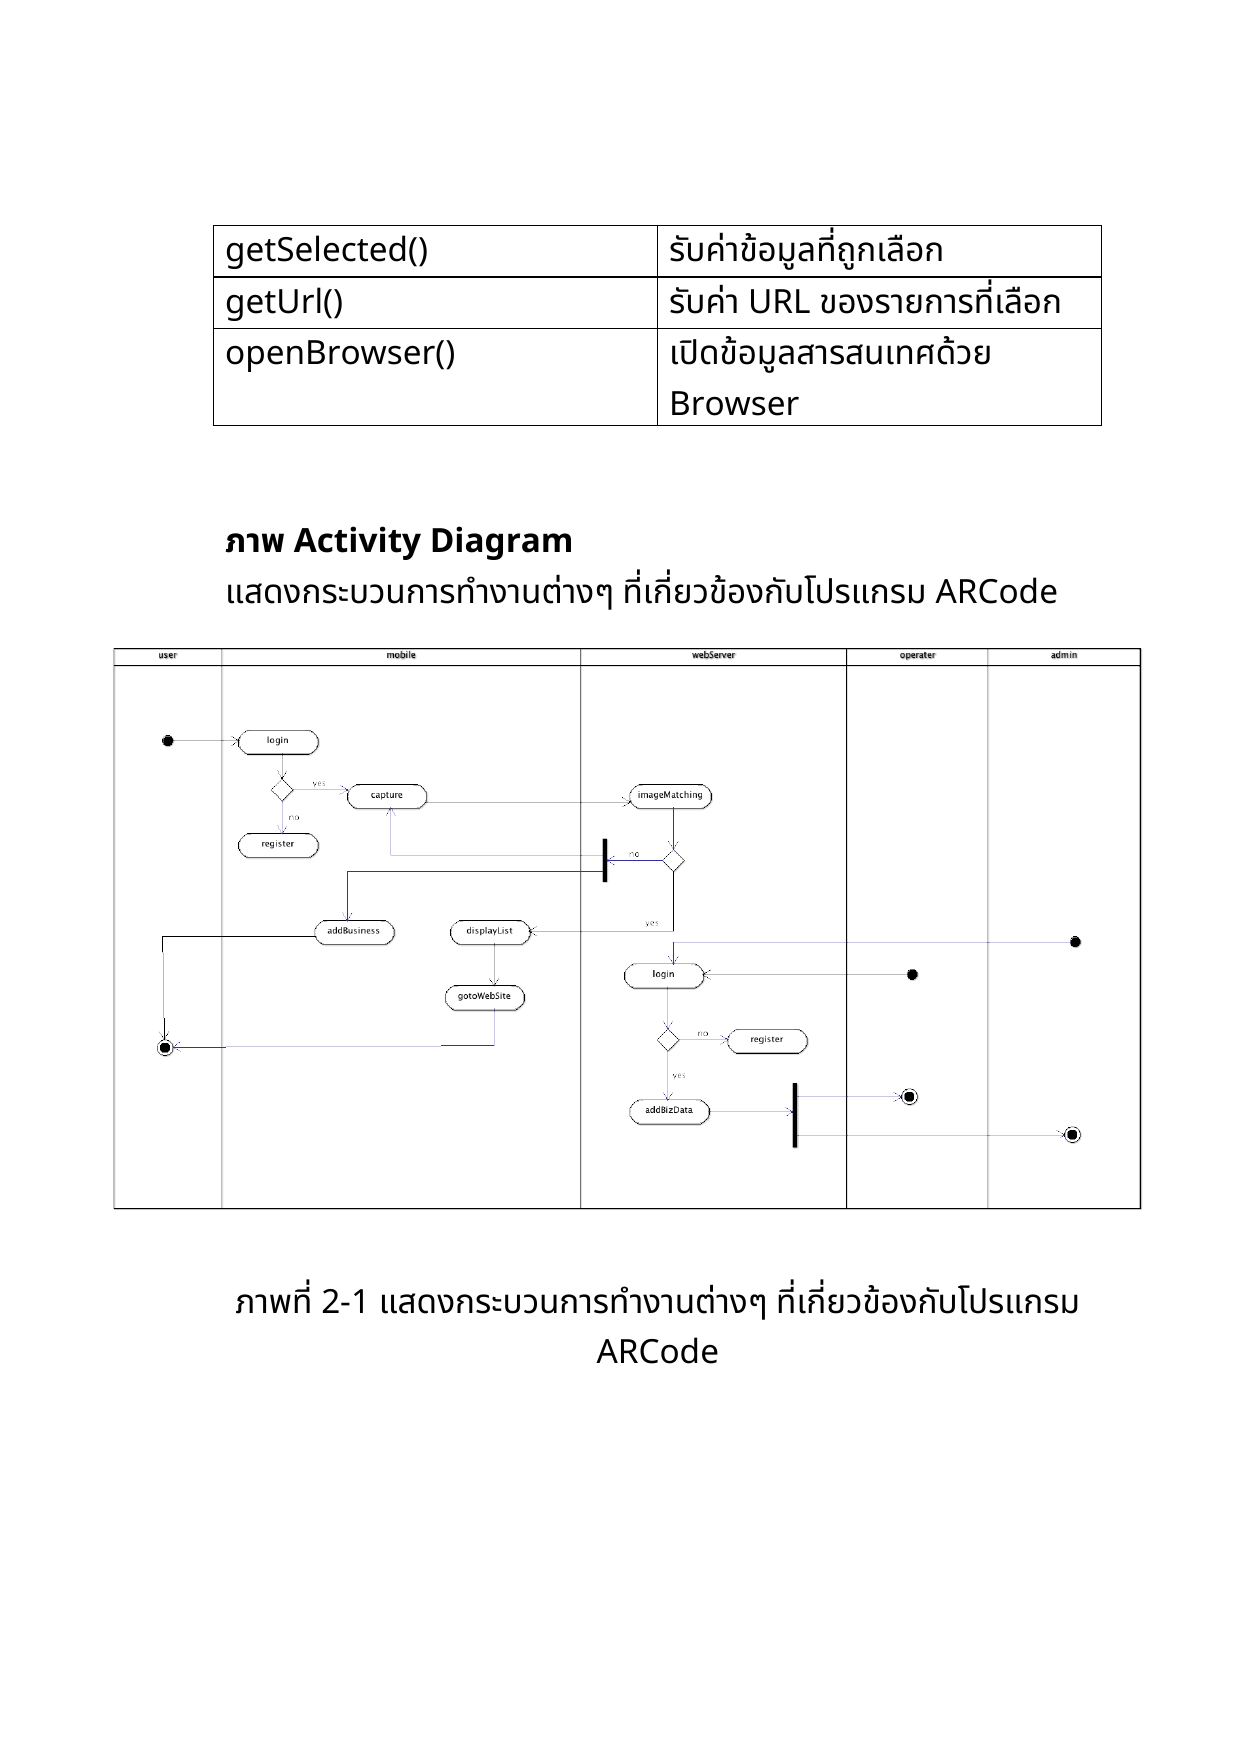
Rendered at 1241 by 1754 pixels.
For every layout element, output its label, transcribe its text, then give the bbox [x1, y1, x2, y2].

table_cell รับค่าข้อมูลที่ถูกเลือก [658, 226, 1101, 276]
picture [86, 637, 1164, 1233]
table_cell getUrl() [214, 278, 657, 328]
table_cell getSelected() [214, 226, 657, 276]
table_cell รับค่า URL ของรายการที่เลือก [658, 278, 1101, 328]
text แสดงกระบวนการทำงานต่างๆ ที่เกี่ยวข้องกับโปรแกรม ARCode [225, 567, 1090, 618]
table_cell openBrowser() [214, 329, 657, 425]
text ภาพ Activity Diagram [225, 517, 1090, 567]
table_cell เปิดข้อมูลสารสนเทศด้วย Browser [658, 329, 1101, 425]
text ภาพที่ 2-1 แสดงกระบวนการทำงานต่างๆ ที่เกี่ยวข้องกับโปรแกรม ARCode [225, 1277, 1090, 1373]
